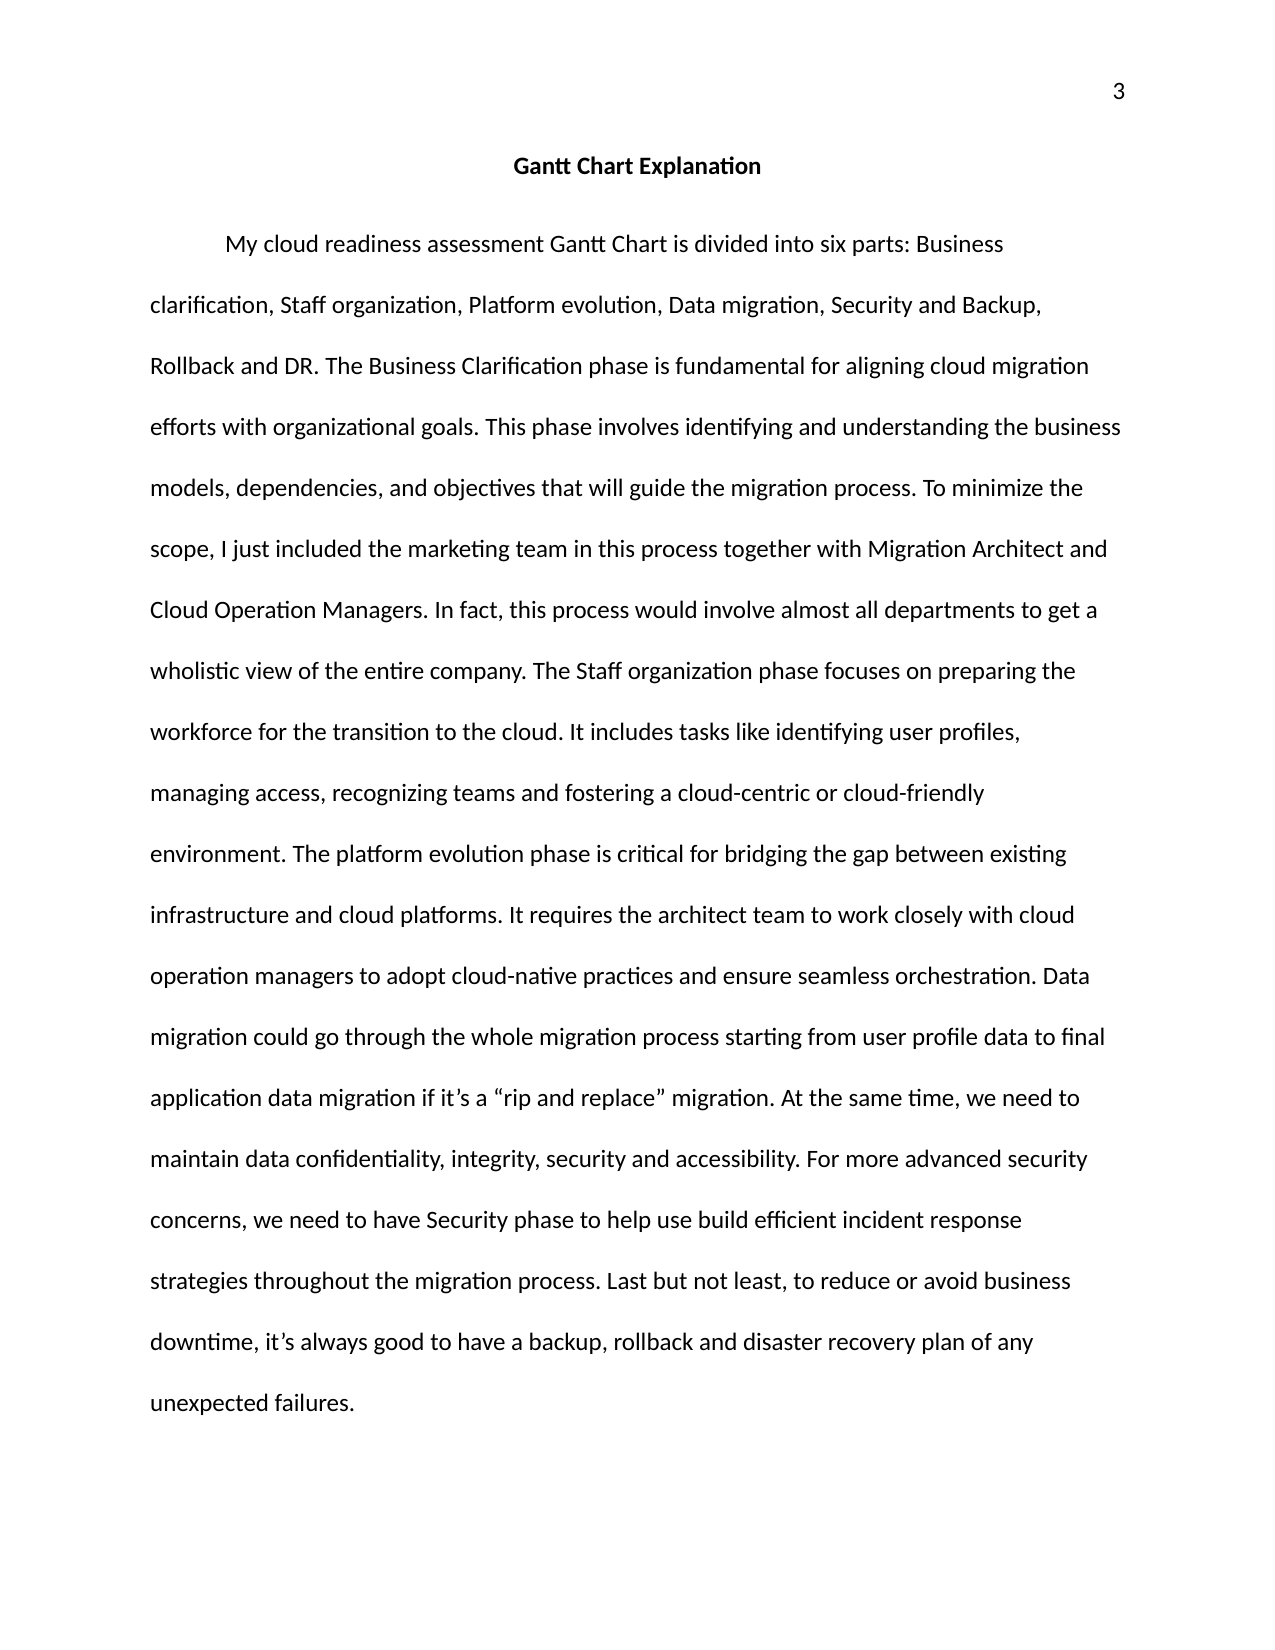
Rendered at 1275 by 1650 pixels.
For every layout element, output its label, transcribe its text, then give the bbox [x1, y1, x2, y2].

text Gantt Chart Explanation [150, 150, 1125, 181]
text My cloud readiness assessment Gantt Chart is divided into six parts: Business clarification, Staff organization, Platform evolution, Data migration, Security and Backup, Rollback and DR. The Business Clarification phase is fundamental for aligning cloud migration efforts with organizational goals. This phase involves identifying and understanding the business models, dependencies, and objectives that will guide the migration process. To minimize the scope, I just included the marketing team in this process together with Migration Architect and Cloud Operation Managers. In fact, this process would involve almost all departments to get a wholistic view of the entire company. The Staff organization phase focuses on preparing the workforce for the transition to the cloud. It includes tasks like identifying user profiles, managing access, recognizing teams and fostering a cloud-centric or cloud-friendly environment. The platform evolution phase is critical for bridging the gap between existing infrastructure and cloud platforms. It requires the architect team to work closely with cloud operation managers to adopt cloud-native practices and ensure seamless orchestration. Data migration could go through the whole migration process starting from user profile data to final application data migration if it’s a “rip and replace” migration. At the same time, we need to maintain data confidentiality, integrity, security and accessibility. For more advanced security concerns, we need to have Security phase to help use build efficient incident response strategies throughout the migration process. Last but not least, to reduce or avoid business downtime, it’s always good to have a backup, rollback and disaster recovery plan of any unexpected failures. [150, 228, 1125, 1418]
